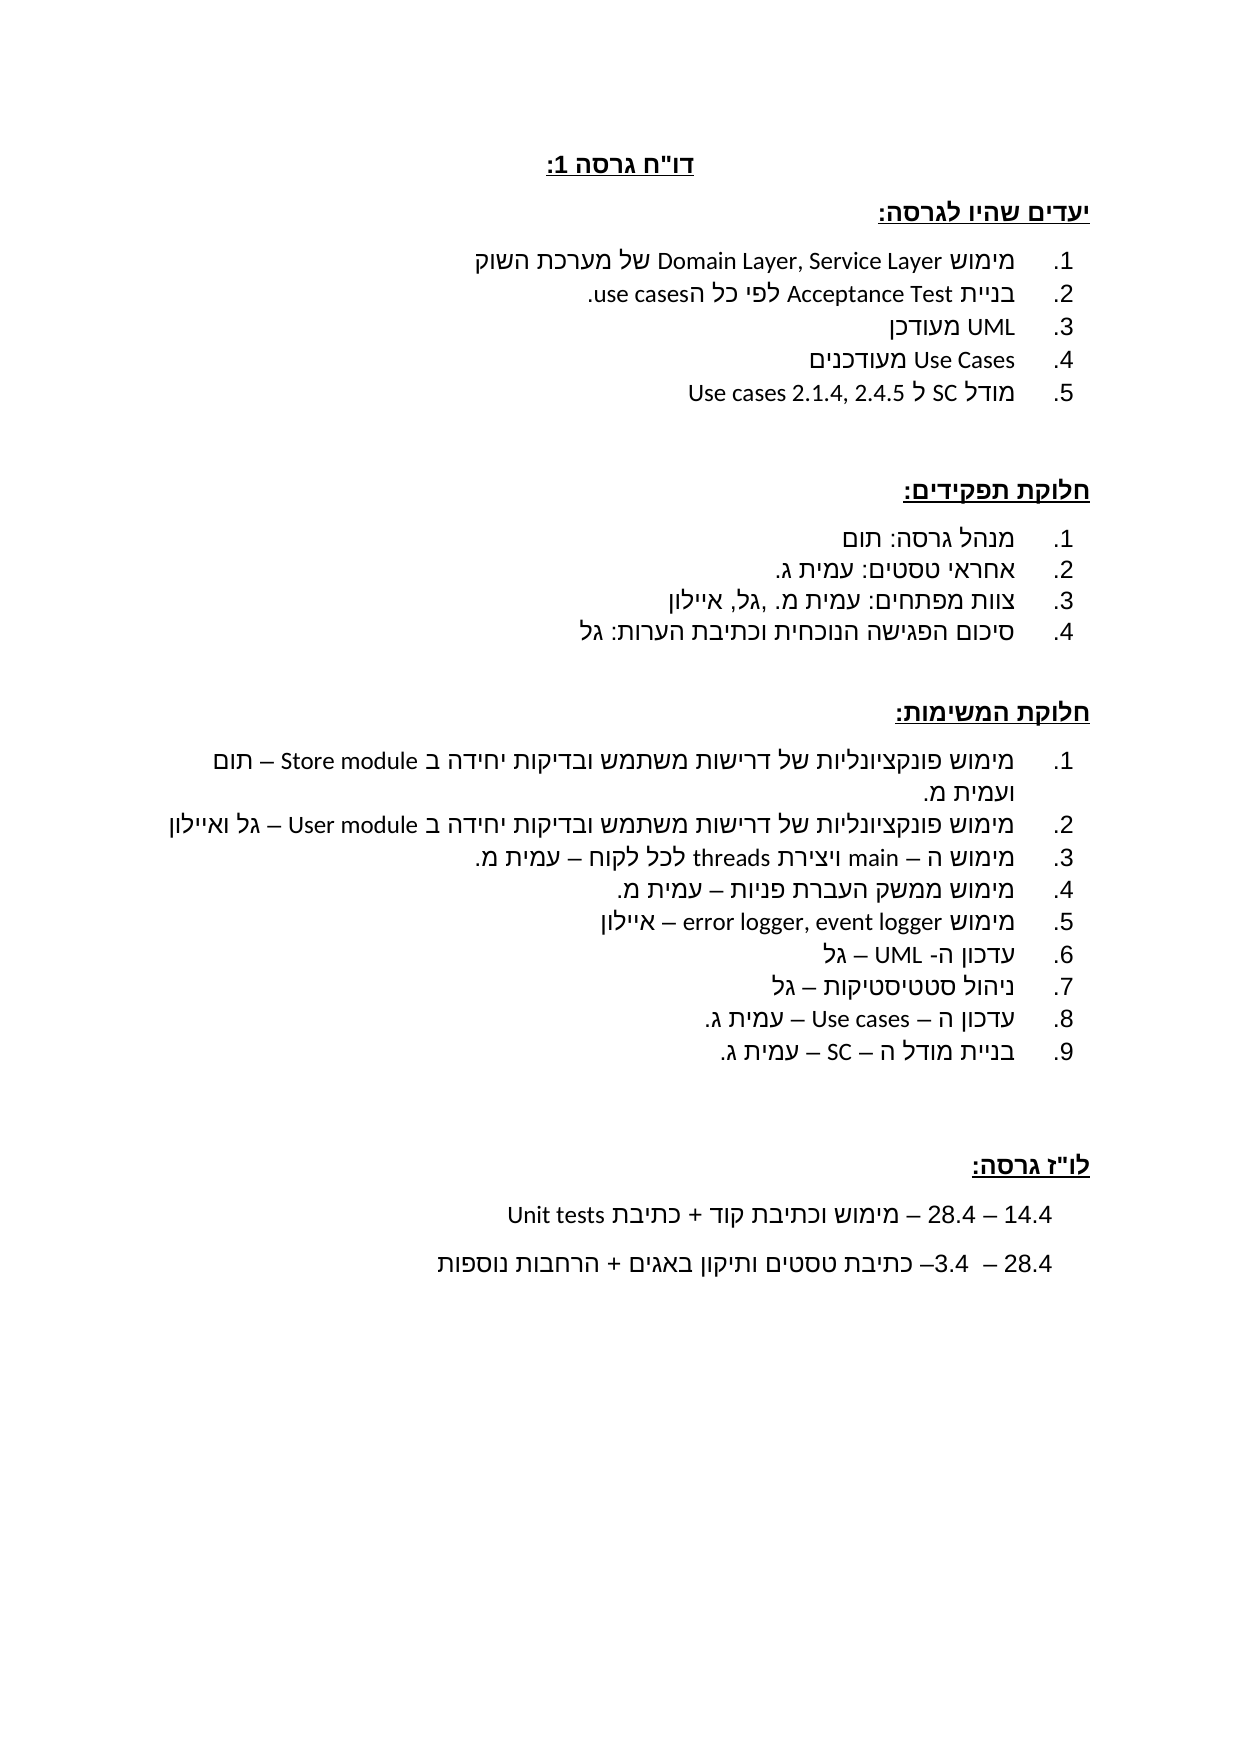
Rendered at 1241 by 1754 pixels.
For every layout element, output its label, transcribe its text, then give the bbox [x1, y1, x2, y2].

list מימוש Domain Layer, Service Layer של מערכת השוק [150, 245, 1053, 276]
text 14.4 – 28.4 – מימוש וכתיבת קוד + כתיבת Unit tests [150, 1199, 1053, 1229]
list צוות מפתחים: עמית מ. ,גל, איילון [150, 586, 1053, 615]
text 28.4 – 3.4– כתיבת טסטים ותיקון באגים + הרחבות נוספות [150, 1249, 1053, 1277]
list מימוש ה – main ויצירת threads לכל לקוח – עמית מ. [150, 842, 1053, 873]
list אחראי טסטים: עמית ג. [150, 555, 1053, 584]
list מימוש ממשק העברת פניות – עמית מ. [150, 875, 1053, 904]
list ניהול סטטיסטיקות – גל [150, 972, 1053, 1001]
list מודל SC ל Use cases 2.1.4, 2.4.5 [150, 377, 1053, 408]
list בניית מודל ה – SC – עמית ג. [150, 1036, 1053, 1066]
list מימוש פונקציונליות של דרישות משתמש ובדיקות יחידה ב Store module – תום ועמית מ. [150, 745, 1053, 807]
list מימוש פונקציונליות של דרישות משתמש ובדיקות יחידה ב User module – גל ואיילון [150, 809, 1053, 840]
text חלוקת המשימות: [150, 698, 1090, 726]
text יעדים שהיו לגרסה: [150, 198, 1090, 226]
text לו"ז גרסה: [150, 1151, 1090, 1180]
text דו"ח גרסה 1: [150, 150, 1090, 179]
list מנהל גרסה: תום [150, 524, 1053, 553]
list בניית Acceptance Test לפי כל הuse cases. [150, 278, 1053, 309]
list UML מעודכן [150, 311, 1053, 342]
text חלוקת תפקידים: [150, 476, 1090, 505]
list עדכון ה – Use cases – עמית ג. [150, 1003, 1053, 1033]
list Use Cases מעודכנים [150, 344, 1053, 375]
list מימוש error logger, event logger – איילון [150, 906, 1053, 937]
list סיכום הפגישה הנוכחית וכתיבת הערות: גל [150, 617, 1053, 646]
list עדכון ה- UML – גל [150, 939, 1053, 969]
